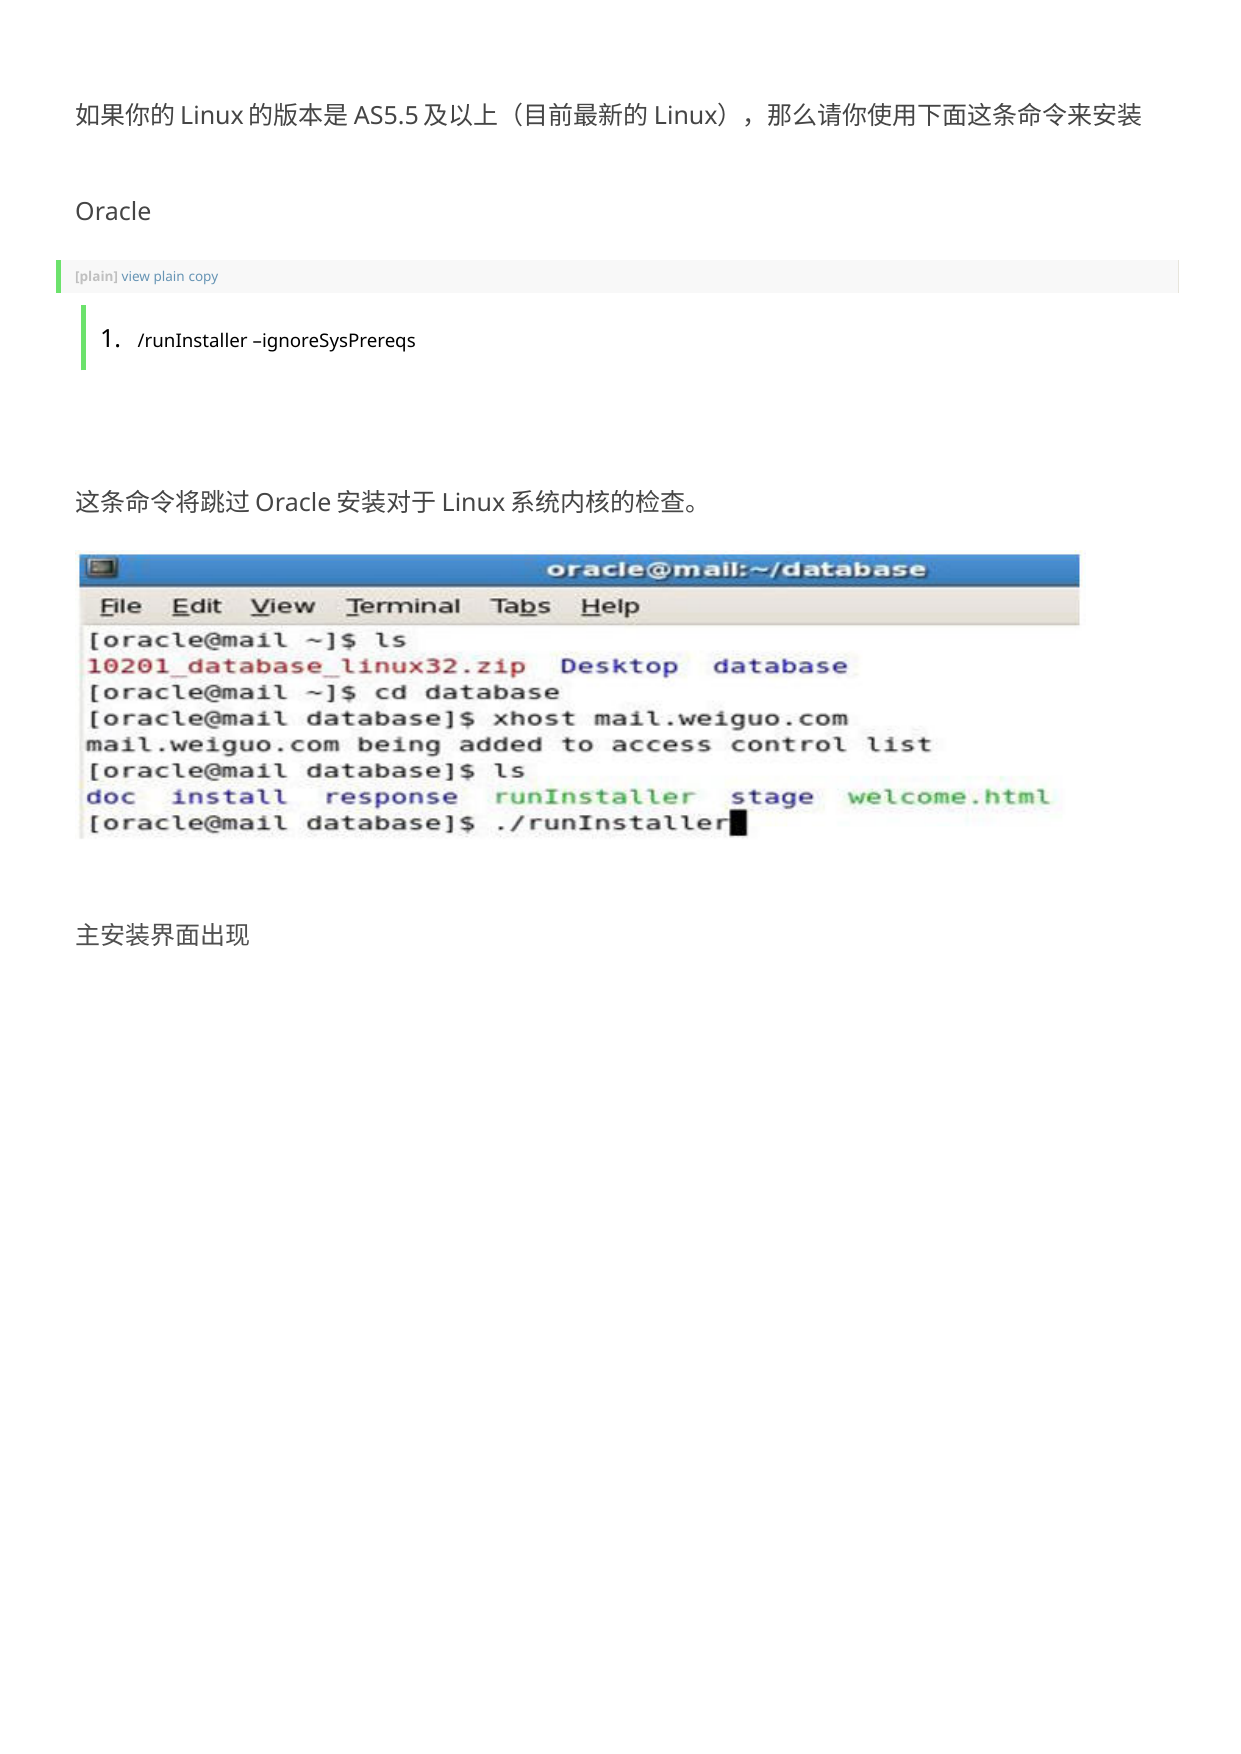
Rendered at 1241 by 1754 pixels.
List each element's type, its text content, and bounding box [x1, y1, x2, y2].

list /runInstaller –ignoreSysPrereqs [86, 305, 1165, 370]
text [plain] view plain copy [61, 260, 1178, 293]
text 主安装界面出现 [75, 901, 1165, 966]
text 这条命令将跳过Oracle安装对于Linux系统内核的检查。 [75, 370, 1165, 533]
picture [75, 550, 1086, 847]
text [75, 81, 1165, 243]
